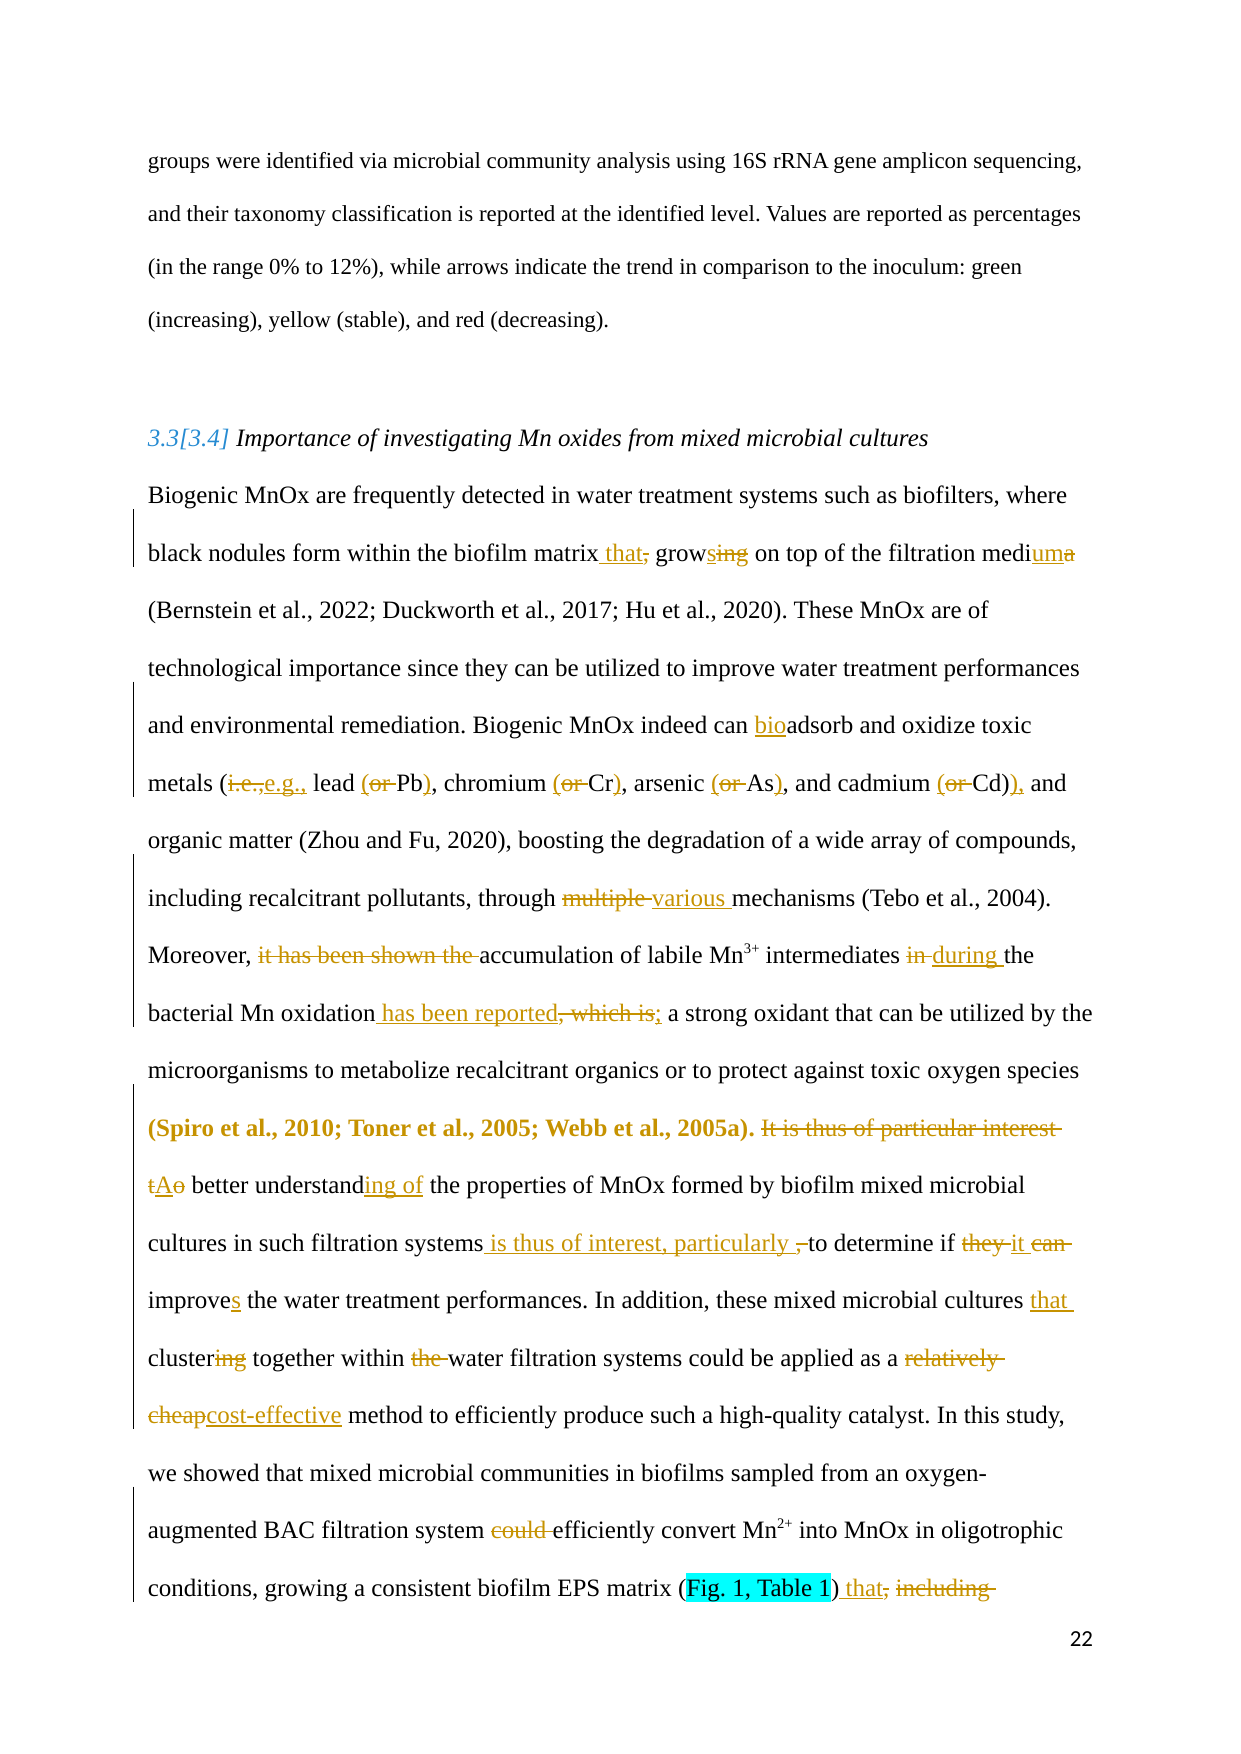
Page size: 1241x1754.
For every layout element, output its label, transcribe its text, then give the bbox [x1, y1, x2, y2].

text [148, 148, 1093, 332]
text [148, 480, 1093, 1602]
subtitle Importance of investigating Mn oxides from mixed microbial cultures [148, 423, 1093, 452]
